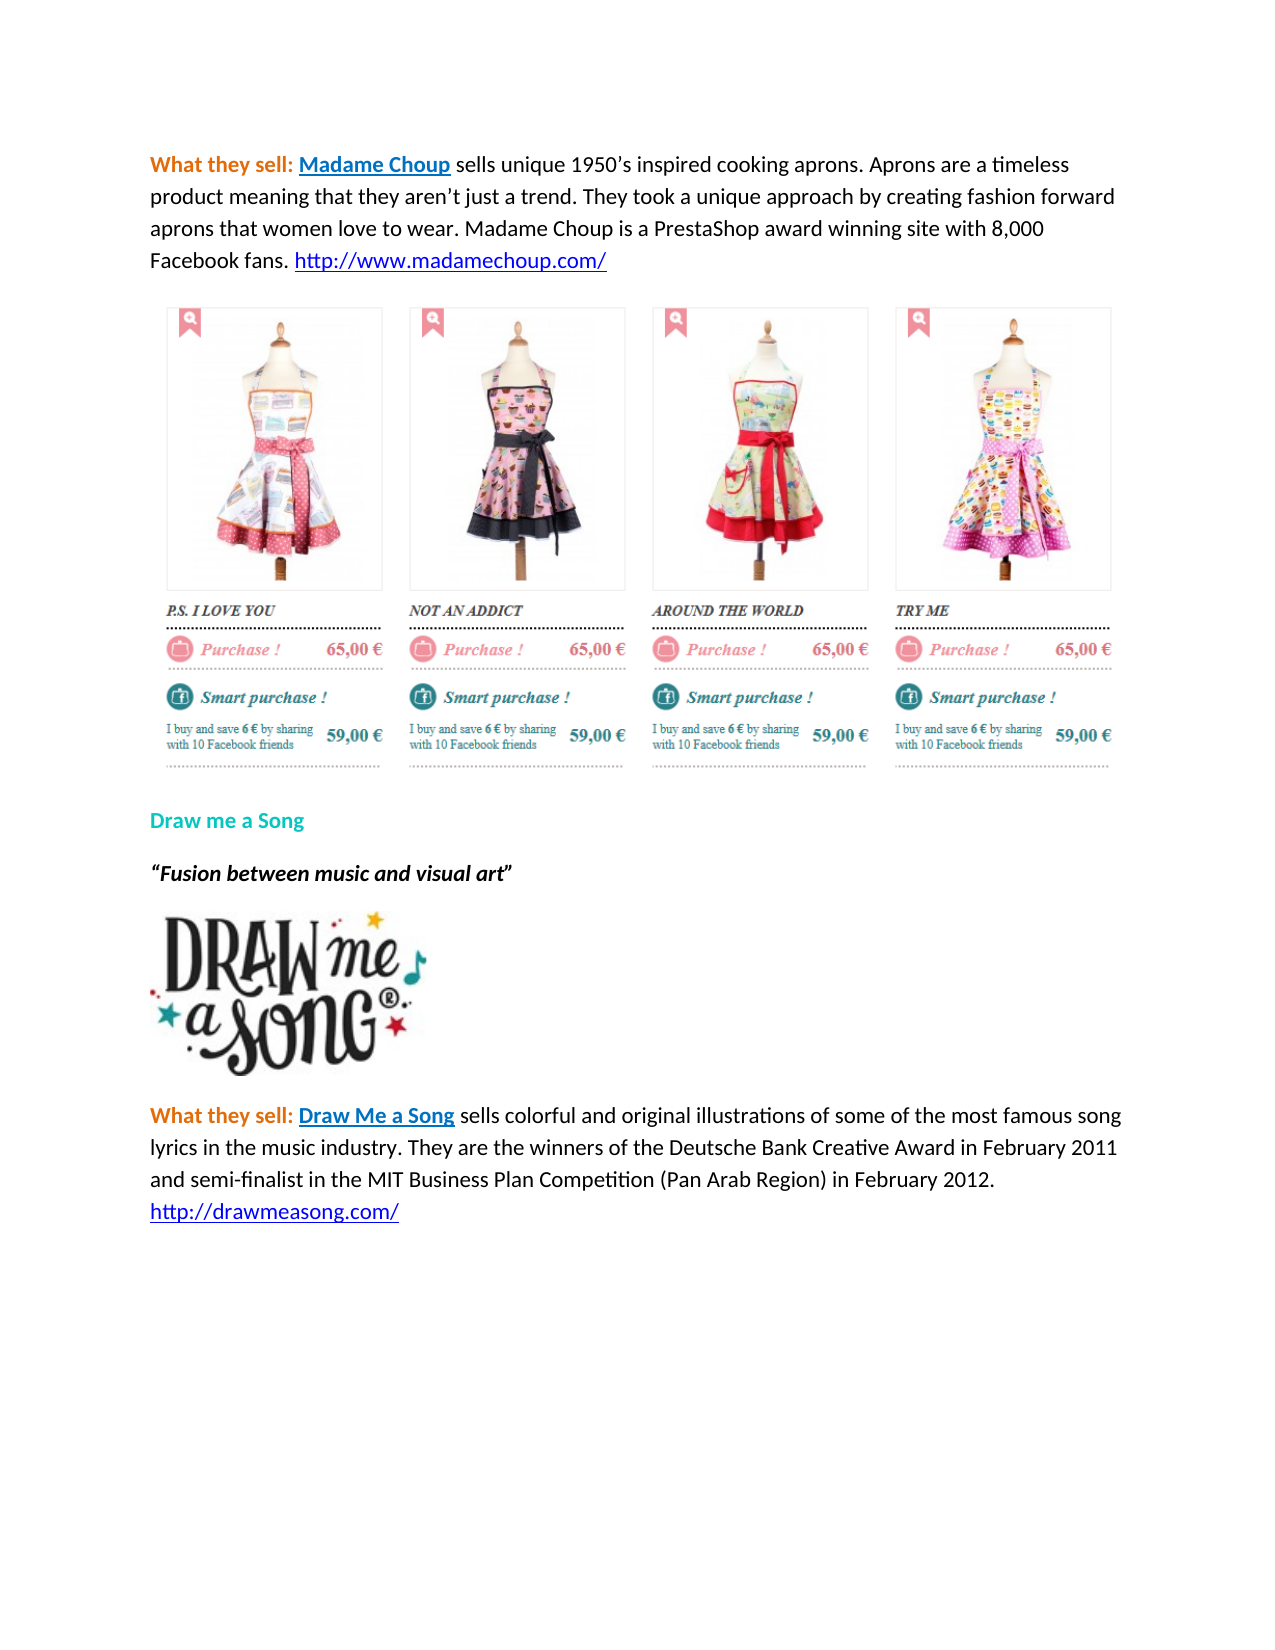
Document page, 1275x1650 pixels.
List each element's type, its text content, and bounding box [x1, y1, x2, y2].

text What they sell: Draw Me a Song sells colorful and original illustrations of some of the most famous song lyrics in the music industry. They are the winners of the Deutsche Bank Creative Award in February 2011 and semi-finalist in the MIT Business Plan Competition (Pan Arab Region) in February 2012. http://drawmeasong.com/ [150, 1101, 1125, 1226]
text “Fusion between music and visual art” [150, 859, 1125, 887]
text Draw me a Song [150, 806, 1125, 834]
picture [150, 299, 1125, 781]
text What they sell: Madame Choup sells unique 1950’s inspired cooking aprons. Aprons are a timeless product meaning that they aren’t just a trend. They took a unique approach by creating fashion forward aprons that women love to wear. Madame Choup is a PrestaShop award winning site with 8,000 Facebook fans. http://www.madamechoup.com/ [150, 150, 1125, 274]
picture [150, 911, 427, 1076]
